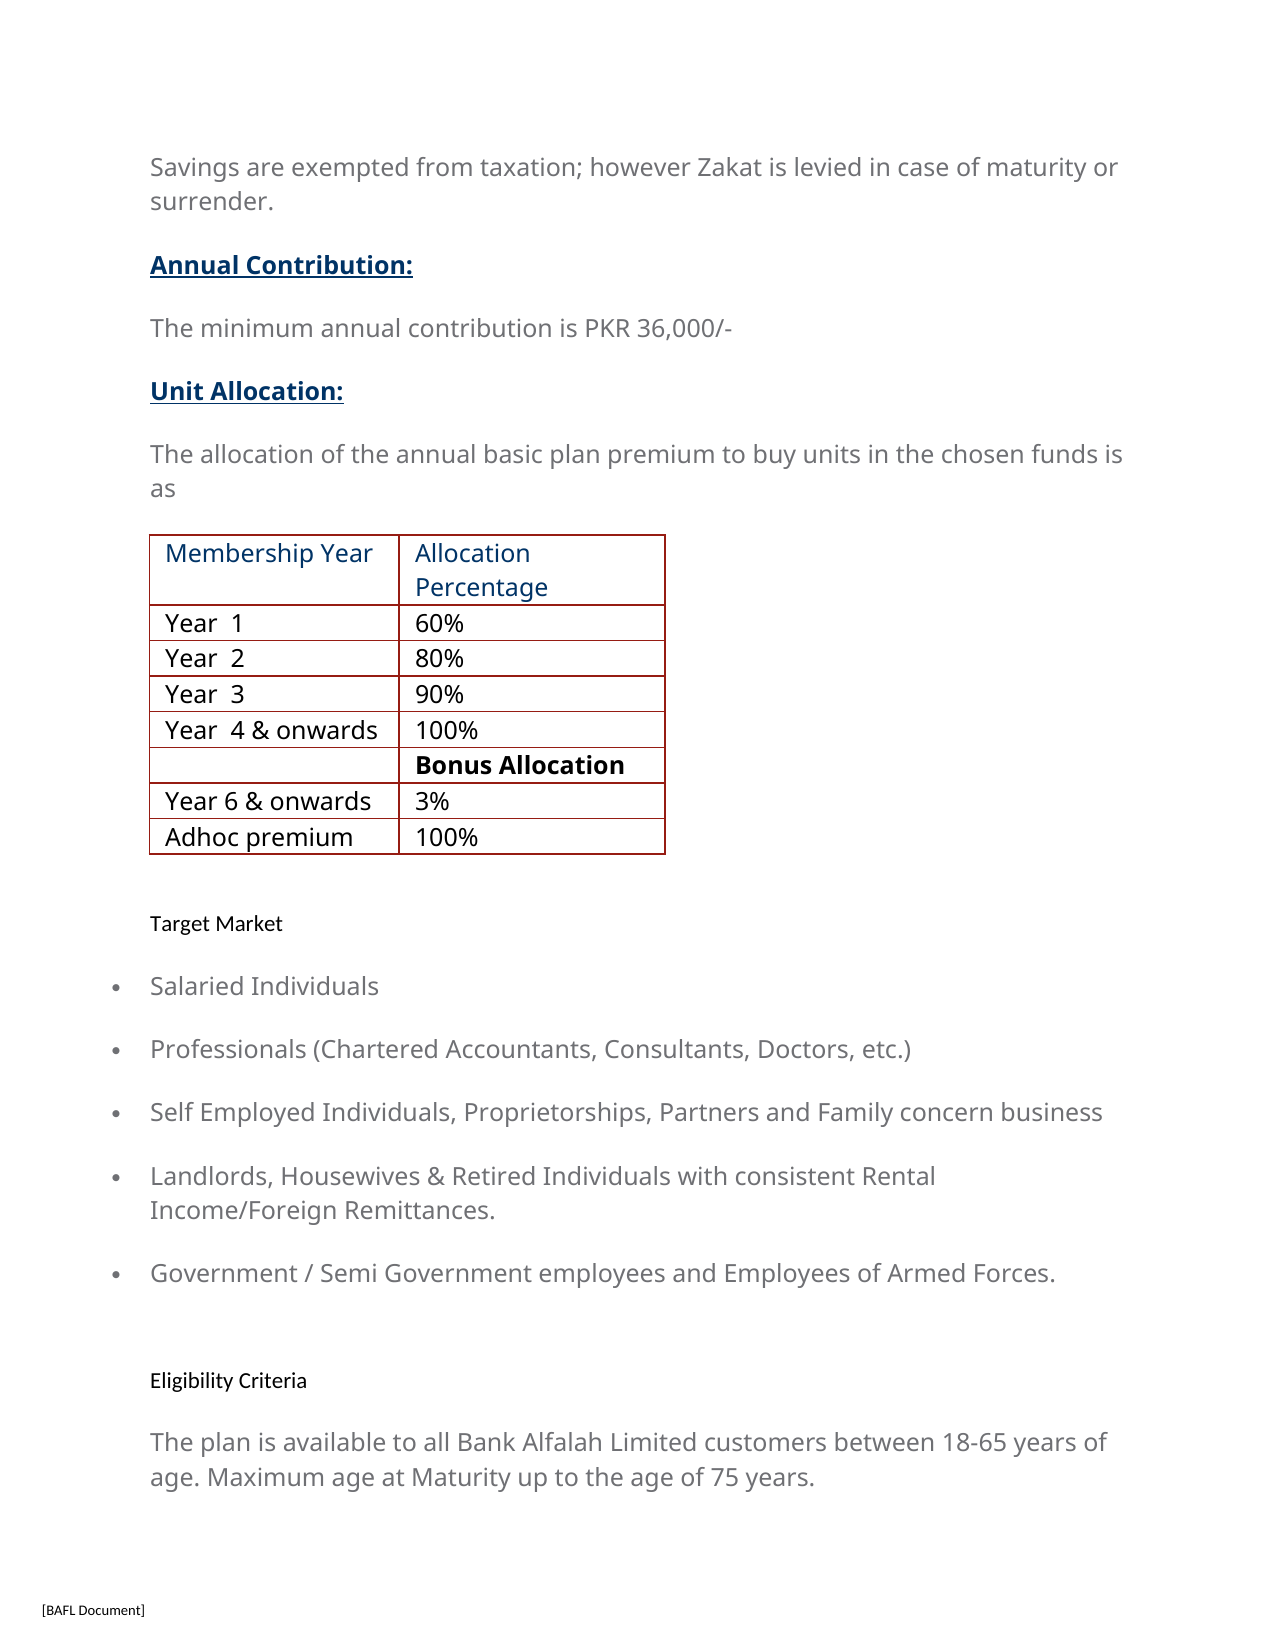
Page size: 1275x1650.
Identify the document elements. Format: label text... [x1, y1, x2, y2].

table_cell Bonus Allocation [400, 748, 664, 782]
table_cell 100% [400, 712, 664, 746]
table_header Membership Year [150, 536, 398, 604]
table_cell Year 6 & onwards [150, 784, 398, 818]
text Target Market [150, 909, 1125, 937]
table_cell Year 3 [150, 677, 398, 711]
list Self Employed Individuals, Proprietorships, Partners and Family concern business [112, 1095, 1125, 1129]
text Unit Allocation: [150, 374, 1125, 408]
text Eligibility Criteria [150, 1366, 1125, 1394]
table_cell Year 1 [150, 606, 398, 639]
list Landlords, Housewives & Retired Individuals with consistent Rental Income/Foreign Remittances. [112, 1158, 1125, 1226]
table_cell Year 4 & onwards [150, 712, 398, 746]
table_cell Adhoc premium [150, 819, 398, 853]
table_cell 3% [400, 784, 664, 818]
list Salaried Individuals [112, 969, 1125, 1003]
table_cell [150, 748, 398, 782]
table_cell 90% [400, 677, 664, 711]
text The minimum annual contribution is PKR 36,000/- [150, 311, 1125, 344]
text Savings are exempted from taxation; however Zakat is levied in case of maturity or surrender. [150, 150, 1125, 218]
text The plan is available to all Bank Alfalah Limited customers between 18-65 years of age. Maximum age at Maturity up to the age of 75 years. [150, 1425, 1125, 1493]
list Professionals (Chartered Accountants, Consultants, Doctors, etc.) [112, 1032, 1125, 1066]
text Annual Contribution: [150, 247, 1125, 281]
list Government / Semi Government employees and Employees of Armed Forces. [112, 1256, 1125, 1290]
table_cell Year 2 [150, 641, 398, 675]
table_cell 60% [400, 606, 664, 639]
table_header Allocation Percentage [400, 536, 664, 604]
table_cell 80% [400, 641, 664, 675]
text The allocation of the annual basic plan premium to buy units in the chosen funds is as [150, 437, 1125, 505]
table_cell 100% [400, 819, 664, 853]
